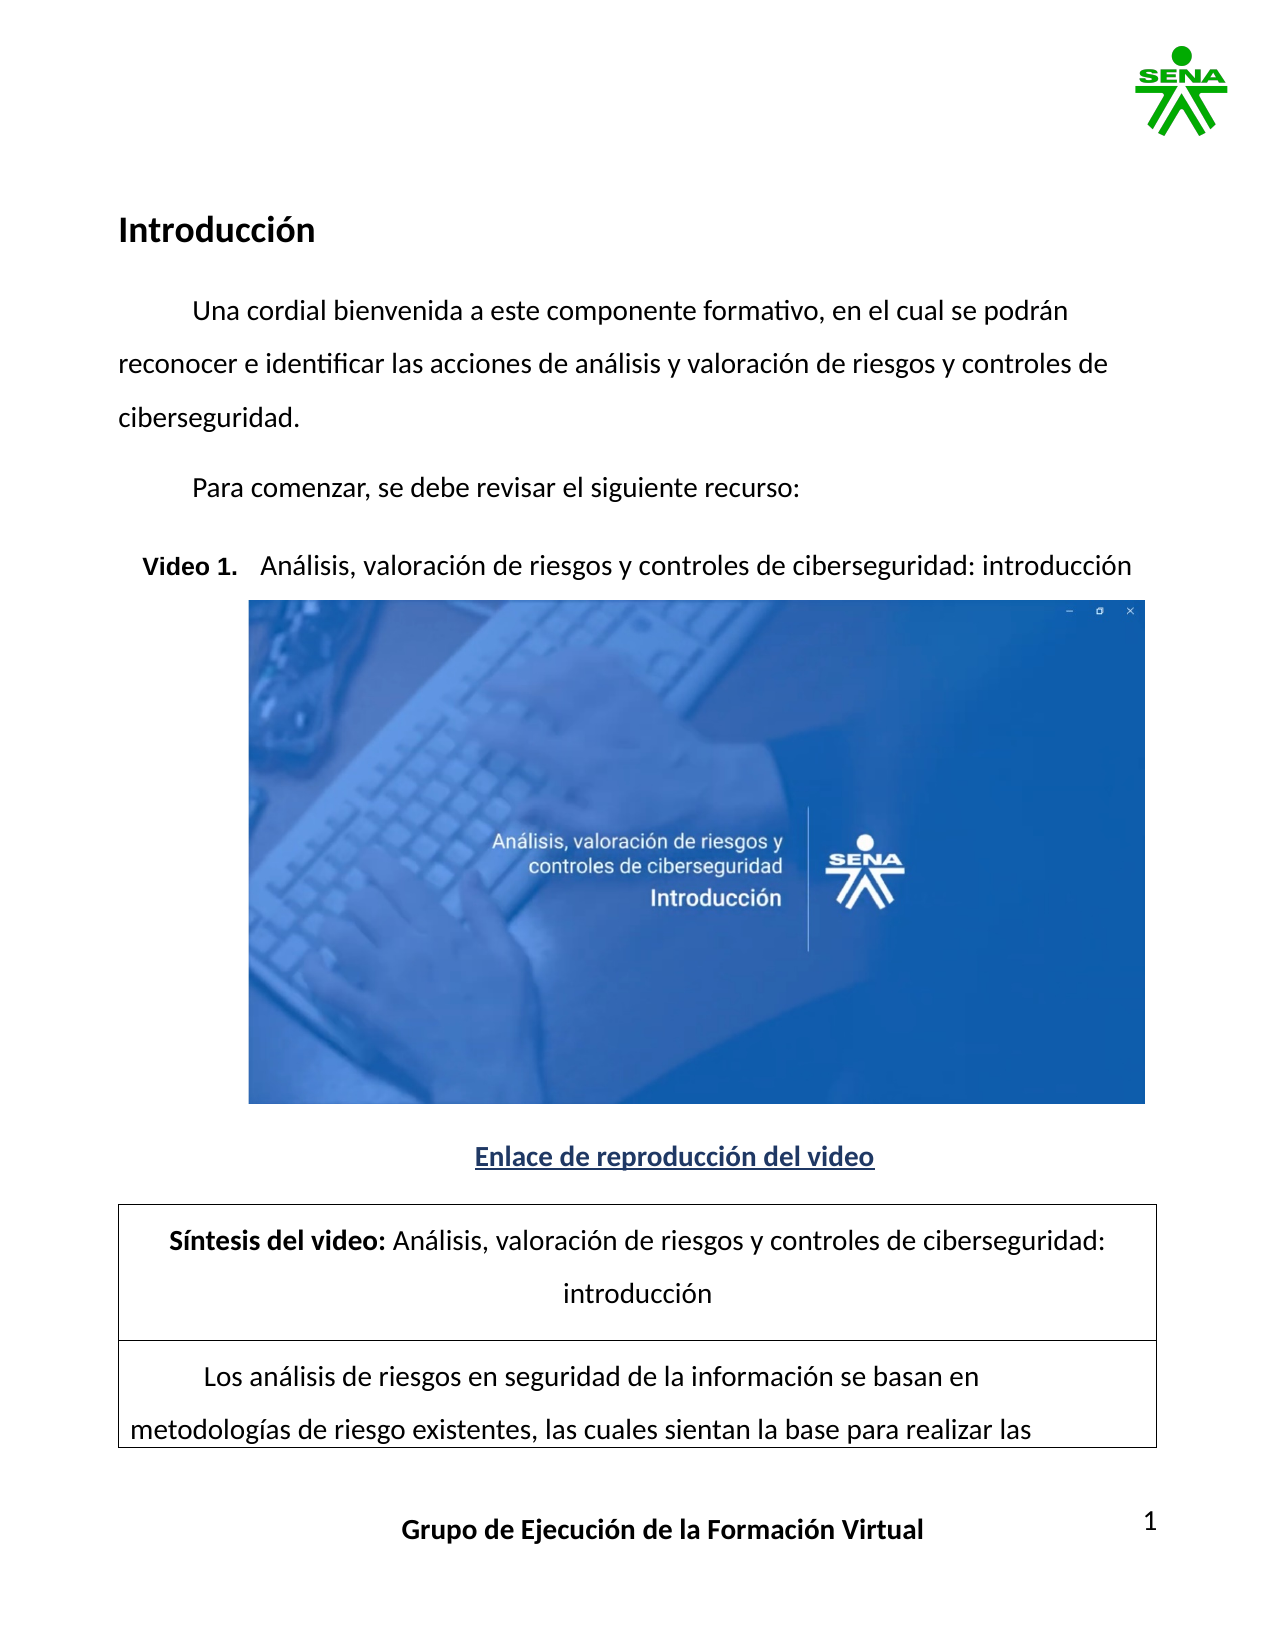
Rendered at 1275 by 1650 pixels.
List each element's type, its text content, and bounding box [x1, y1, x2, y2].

text Enlace de reproducción del video [118, 1138, 1157, 1174]
picture [1135, 46, 1228, 136]
text Una cordial bienvenida a este componente formativo, en el cual se podrán reconocer e identificar las acciones de análisis y valoración de riesgos y controles de ciberseguridad. [118, 292, 1157, 434]
table_header Síntesis del video: Análisis, valoración de riesgos y controles de ciberseguridad: introducción [119, 1205, 1156, 1340]
text Introducción [118, 206, 1157, 252]
picture [248, 600, 1145, 1104]
text Para comenzar, se debe revisar el siguiente recurso: [118, 469, 1157, 504]
